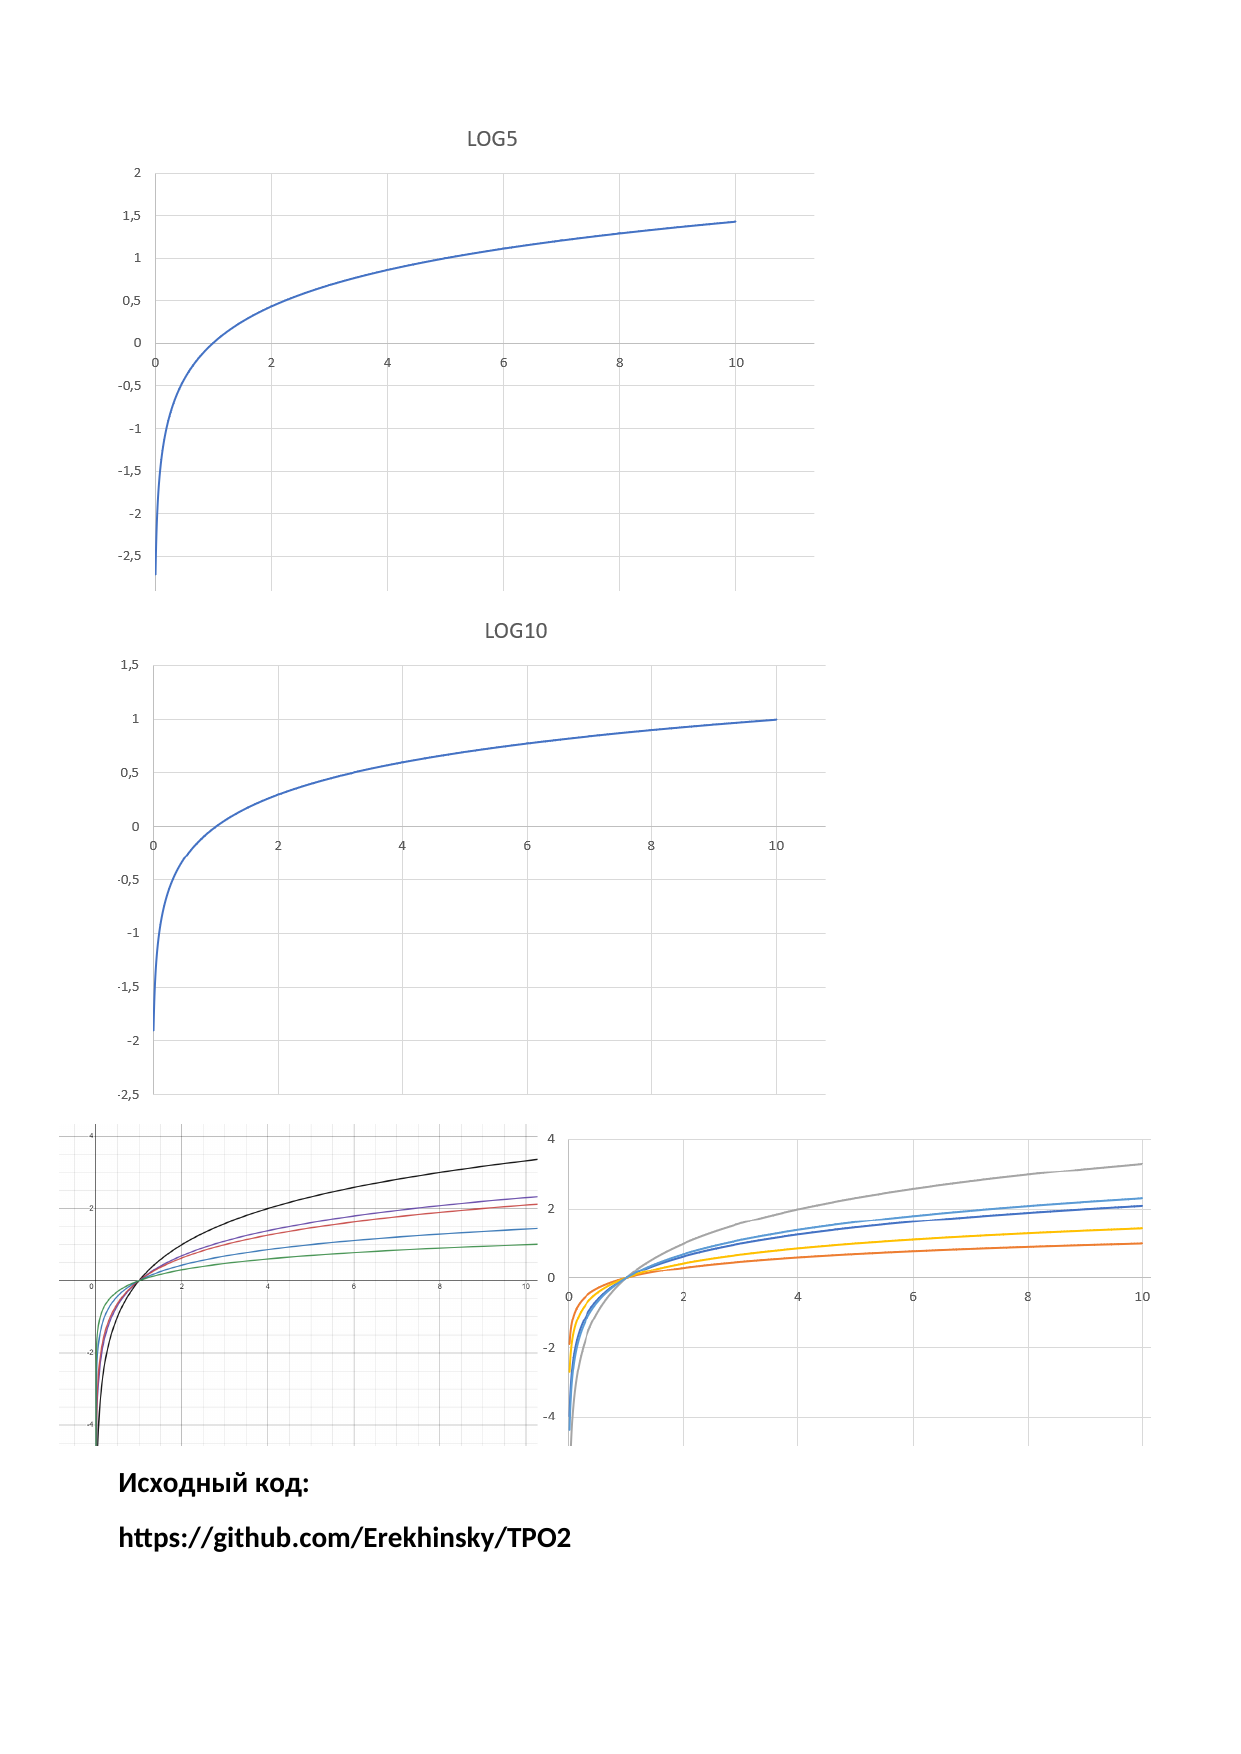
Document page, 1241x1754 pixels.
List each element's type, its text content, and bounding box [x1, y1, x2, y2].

text Исходный код: [118, 1464, 1152, 1500]
text https://github.com/Erekhinsky/TPO2 [118, 1519, 1152, 1555]
picture [118, 118, 815, 591]
picture [59, 1122, 1151, 1446]
picture [118, 609, 826, 1104]
